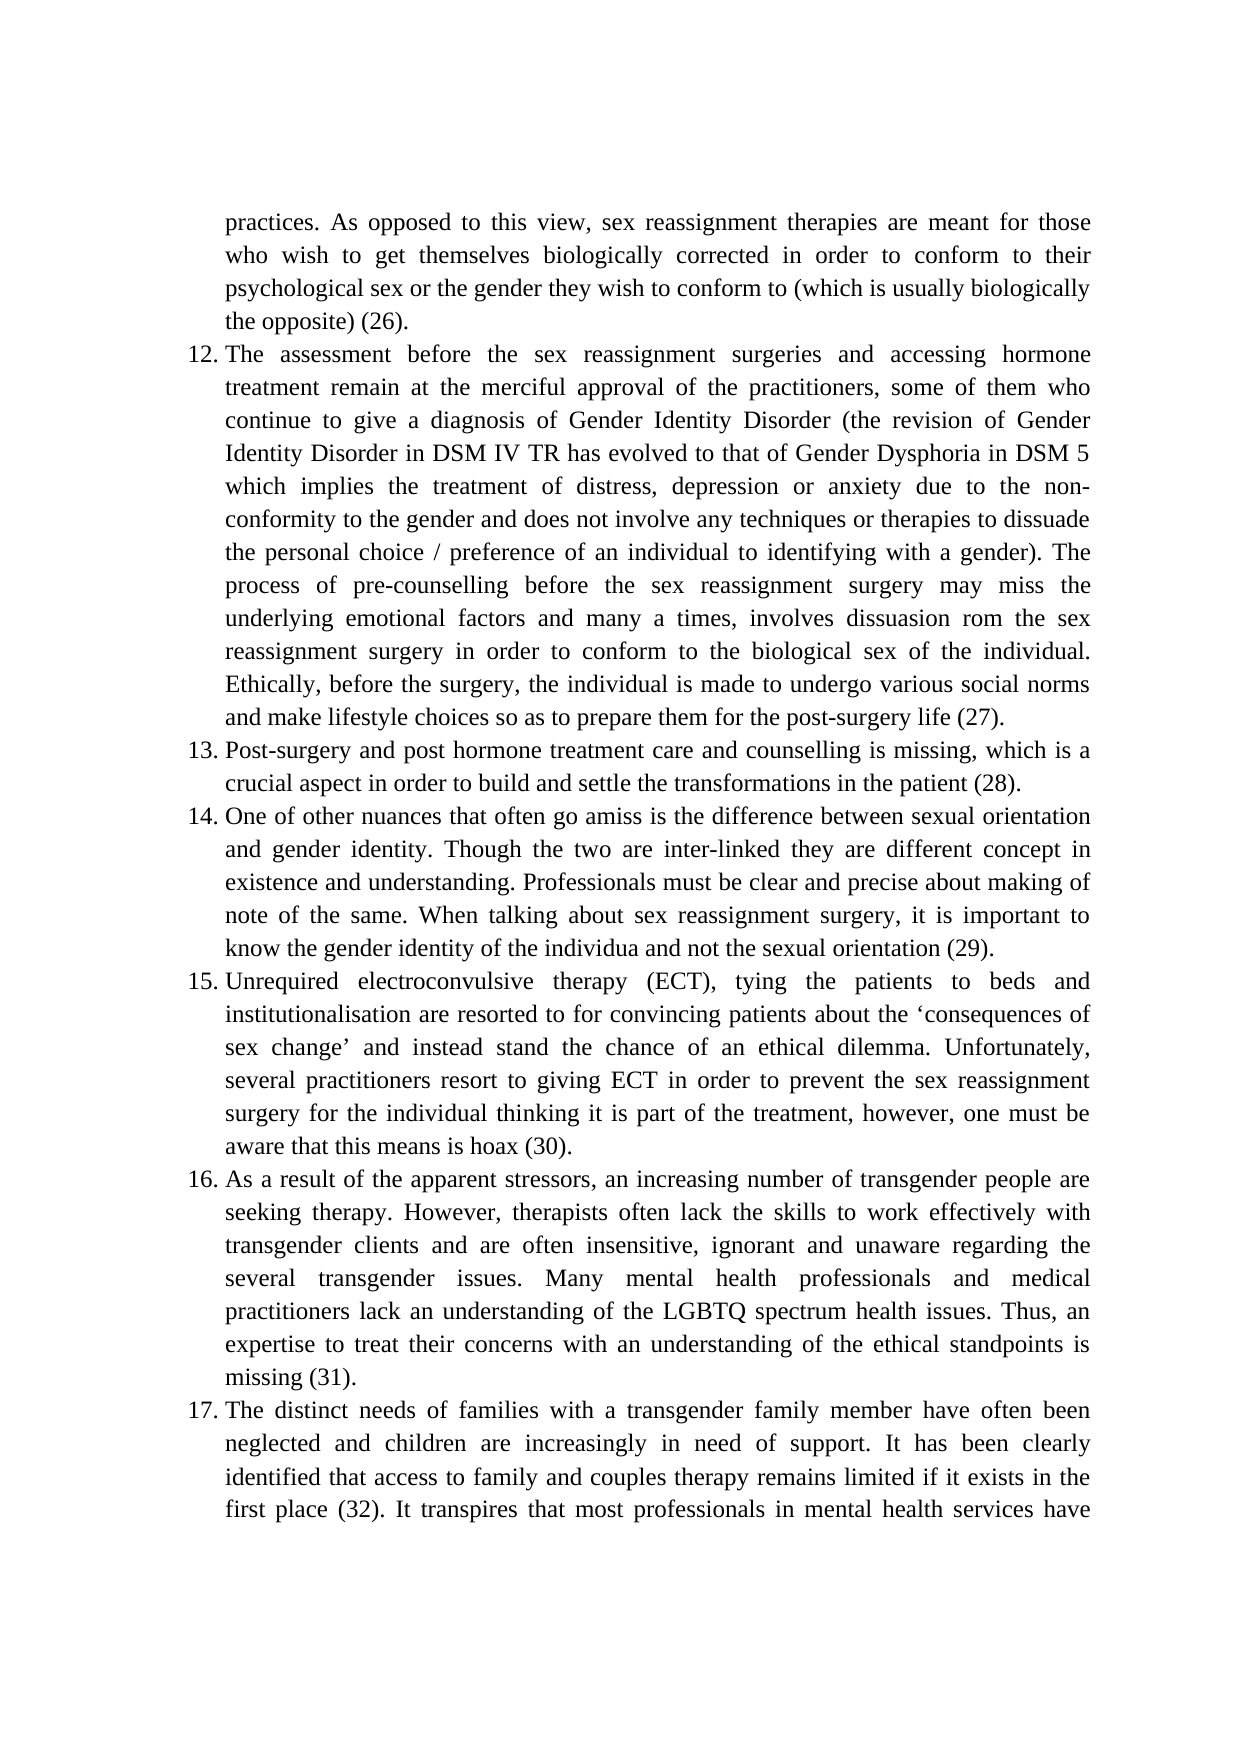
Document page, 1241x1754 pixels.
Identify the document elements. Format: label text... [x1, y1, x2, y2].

list The assessment before the sex reassignment surgeries and accessing hormone treatment remain at the merciful approval of the practitioners, some of them who continue to give a diagnosis of Gender Identity Disorder (the revision of Gender Identity Disorder in DSM IV TR has evolved to that of Gender Dysphoria in DSM 5 which implies the treatment of distress, depression or anxiety due to the non-conformity to the gender and does not involve any techniques or therapies to dissuade the personal choice / preference of an individual to identifying with a gender). The process of pre-counselling before the sex reassignment surgery may miss the underlying emotional factors and many a times, involves dissuasion rom the sex reassignment surgery in order to conform to the biological sex of the individual. Ethically, before the surgery, the individual is made to undergo various social norms and make lifestyle choices so as to prepare them for the post-surgery life (27). [187, 339, 1092, 731]
list One of other nuances that often go amiss is the difference between sexual orientation and gender identity. Though the two are inter-linked they are different concept in existence and understanding. Professionals must be clear and precise about making of note of the same. When talking about sex reassignment surgery, it is important to know the gender identity of the individua and not the sexual orientation (29). [187, 801, 1092, 962]
list Post-surgery and post hormone treatment care and counselling is missing, which is a crucial aspect in order to build and settle the transformations in the patient (28). [187, 735, 1092, 797]
list Unrequired electroconvulsive therapy (ECT), tying the patients to beds and institutionalisation are resorted to for convincing patients about the ‘consequences of sex change’ and instead stand the chance of an ethical dilemma. Unfortunately, several practitioners resort to giving ECT in order to prevent the sex reassignment surgery for the individual thinking it is part of the treatment, however, one must be aware that this means is hoax (30). [187, 966, 1092, 1160]
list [187, 1396, 1092, 1523]
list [187, 207, 1092, 334]
list As a result of the apparent stressors, an increasing number of transgender people are seeking therapy. However, therapists often lack the skills to work effectively with transgender clients and are often insensitive, ignorant and unaware regarding the several transgender issues. Many mental health professionals and medical practitioners lack an understanding of the LGBTQ spectrum health issues. Thus, an expertise to treat their concerns with an understanding of the ethical standpoints is missing (31). [187, 1164, 1092, 1391]
